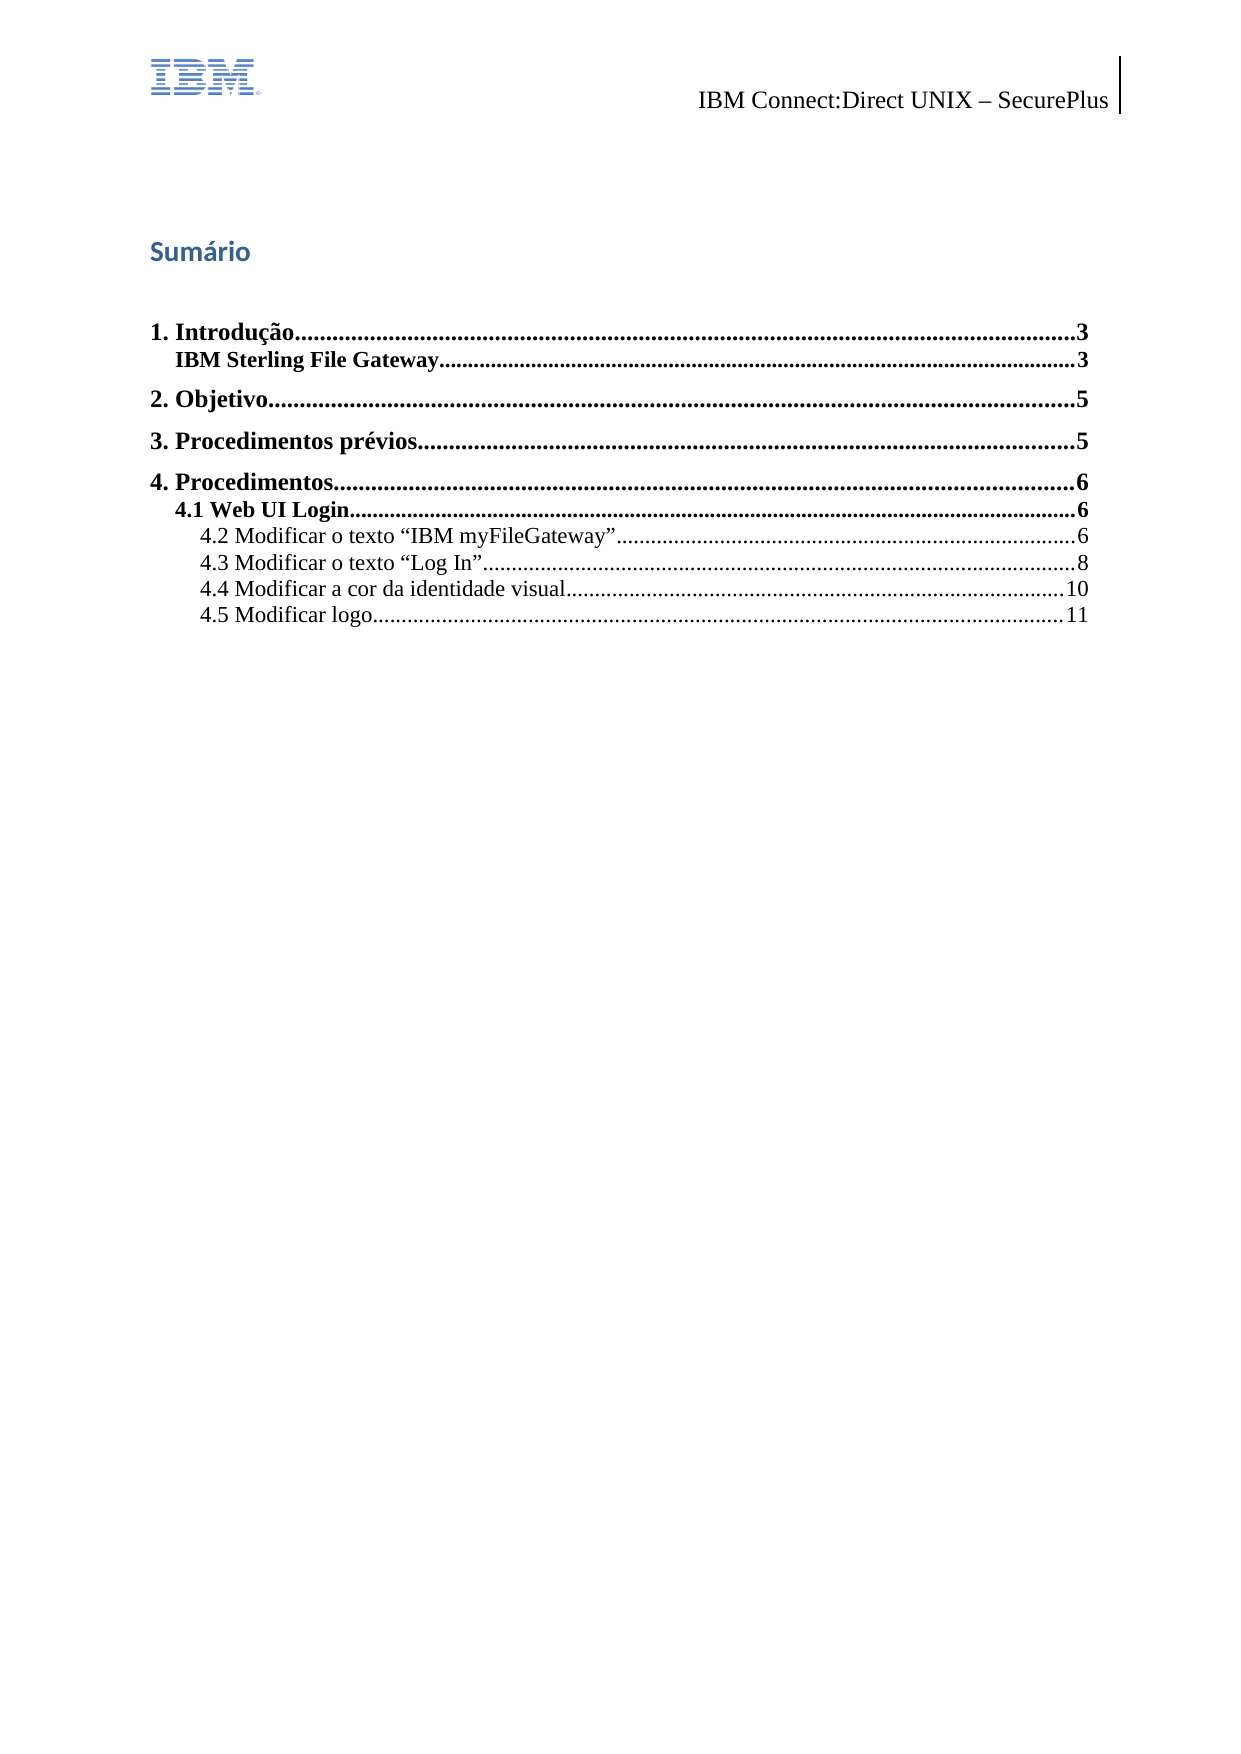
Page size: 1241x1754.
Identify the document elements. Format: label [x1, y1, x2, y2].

picture [150, 29, 262, 124]
